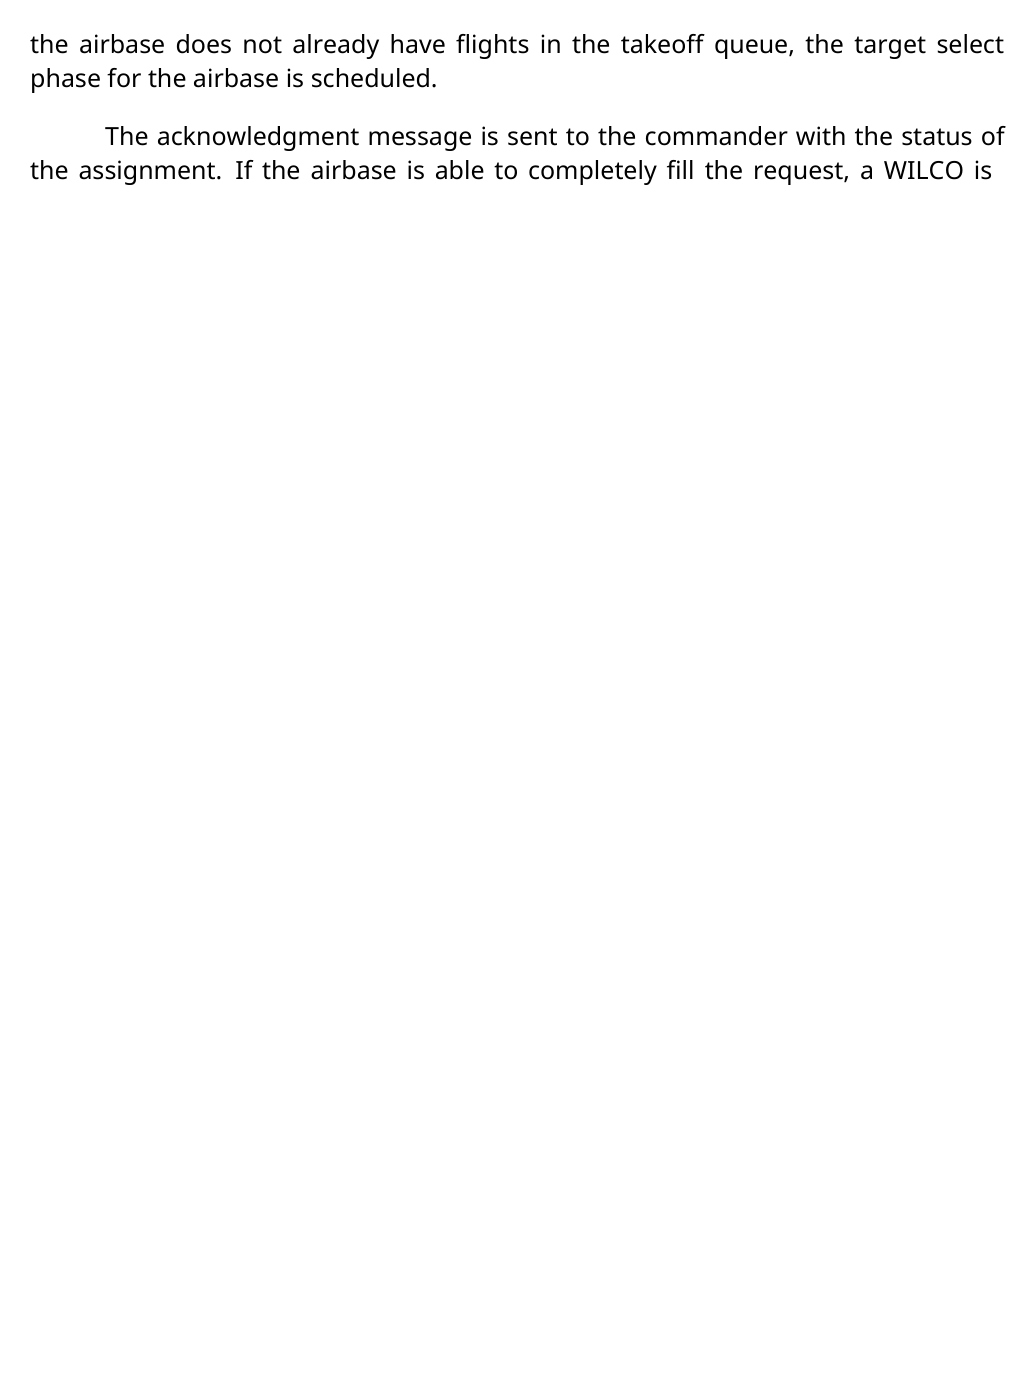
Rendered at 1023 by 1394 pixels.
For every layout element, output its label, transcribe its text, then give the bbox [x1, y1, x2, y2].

text The acknowledgment message is sent to the commander with the status of the assignment. If the airbase is able to completely fill the request, a WILCO is [30, 118, 1006, 186]
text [30, 27, 1006, 95]
